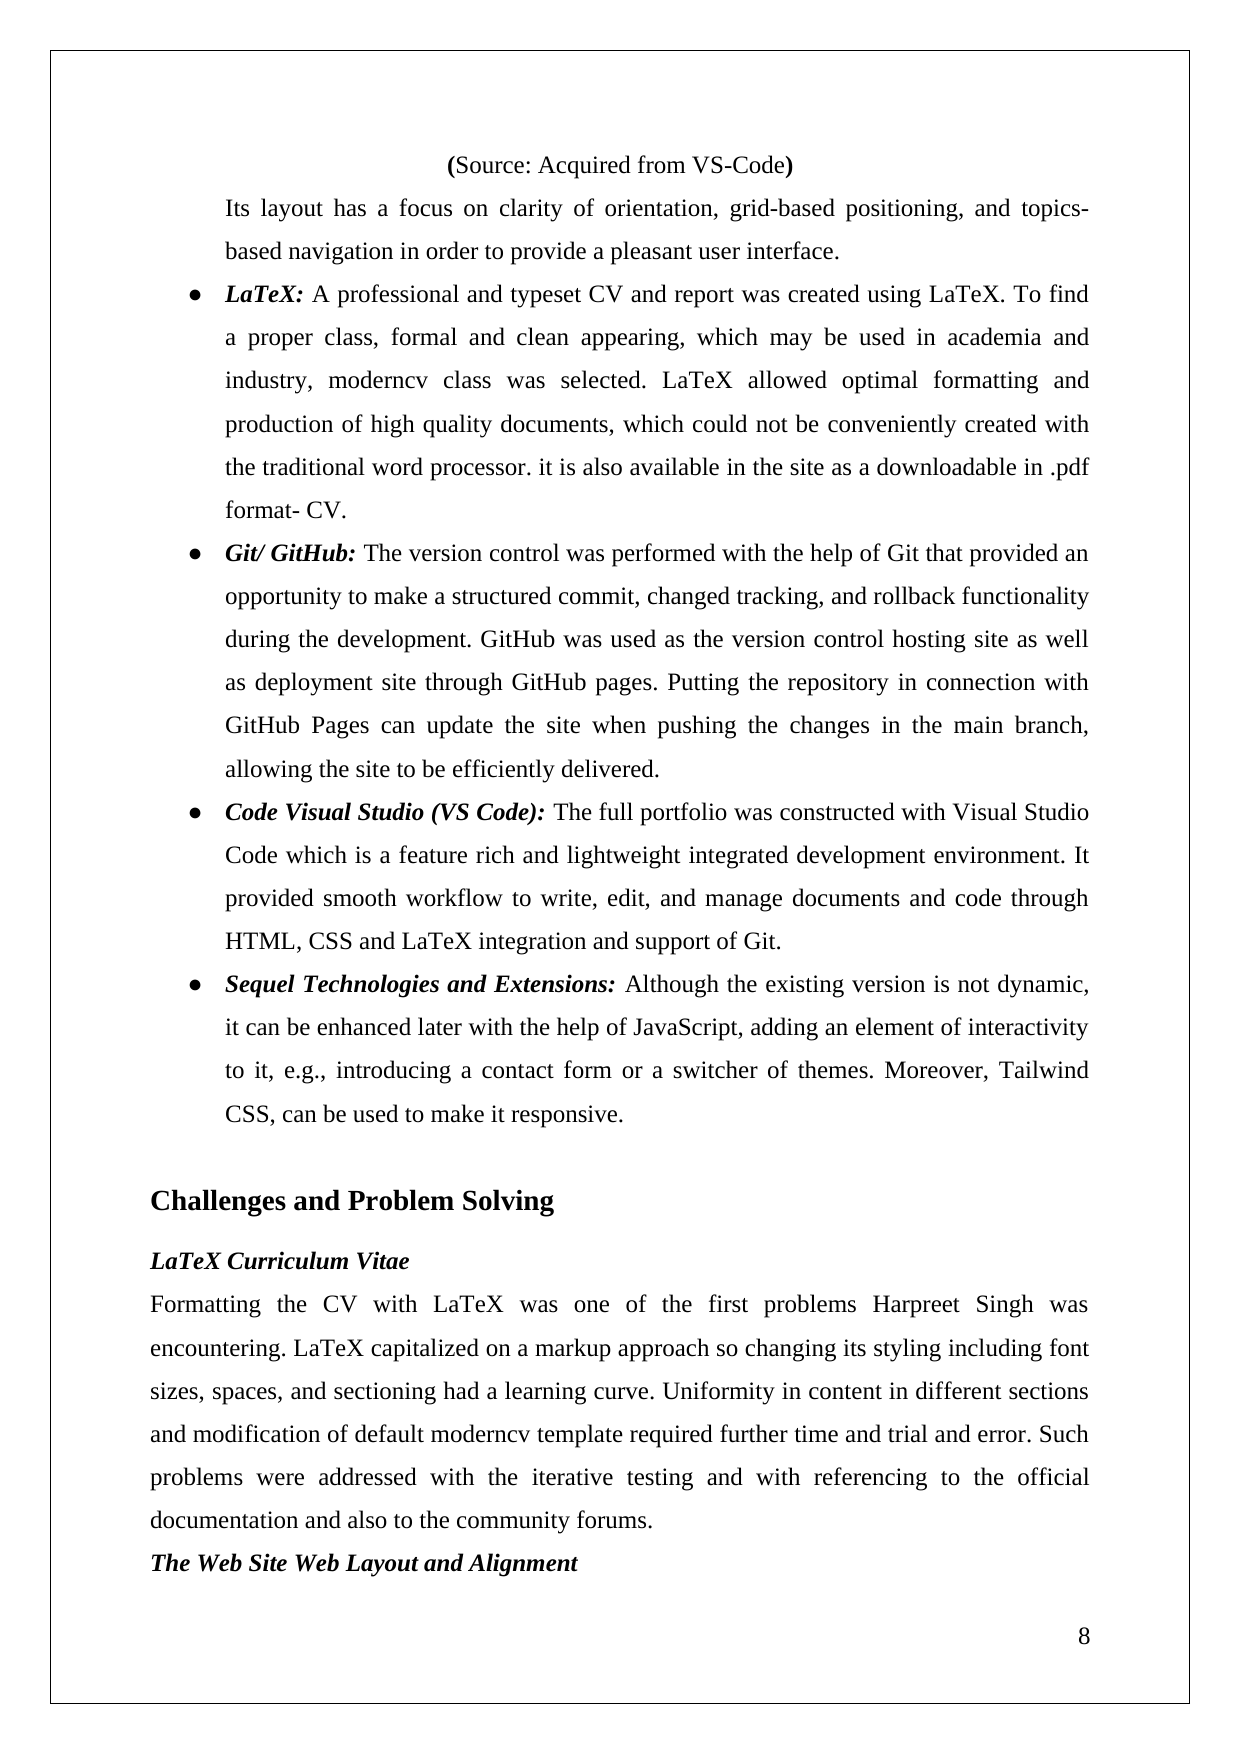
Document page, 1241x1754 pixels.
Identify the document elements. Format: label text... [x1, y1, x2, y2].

list Git/ GitHub: The version control was performed with the help of Git that provided an opportunity to make a structured commit, changed tracking, and rollback functionality during the development. GitHub was used as the version control hosting site as well as deployment site through GitHub pages. Putting the repository in connection with GitHub Pages can update the site when pushing the changes in the main branch, allowing the site to be efficiently delivered. [187, 538, 1090, 782]
text (Source: Acquired from VS-Code) [150, 150, 1090, 179]
list LaTeX: A professional and typeset CV and report was created using LaTeX. To find a proper class, formal and clean appearing, which may be used in academia and industry, moderncv class was selected. LaTeX allowed optimal formatting and production of high quality documents, which could not be conveniently created with the traditional word processor. it is also available in the site as a downloadable in .pdf format- CV. [187, 279, 1090, 524]
subtitle Challenges and Problem Solving [150, 1183, 1090, 1217]
text Formatting the CV with LaTeX was one of the first problems Harpreet Singh was encountering. LaTeX capitalized on a markup approach so changing its styling including font sizes, spaces, and sectioning had a learning curve. Uniformity in content in different sections and modification of default moderncv template required further time and trial and error. Such problems were addressed with the iterative testing and with referencing to the official documentation and also to the community forums. [150, 1289, 1090, 1534]
text LaTeX Curriculum Vitae [150, 1246, 1090, 1275]
list Sequel Technologies and Extensions: Although the existing version is not dynamic, it can be enhanced later with the help of JavaScript, adding an element of interactivity to it, e.g., introducing a contact form or a switcher of themes. Moreover, Tailwind CSS, can be used to make it responsive. [187, 969, 1090, 1127]
text The Web Site Web Layout and Alignment [150, 1548, 1090, 1577]
list Code Visual Studio (VS Code): The full portfolio was constructed with Visual Studio Code which is a feature rich and lightweight integrated development environment. It provided smooth workflow to write, edit, and manage documents and code through HTML, CSS and LaTeX integration and support of Git. [187, 797, 1090, 955]
text Its layout has a focus on clarity of orientation, grid-based positioning, and topics-based navigation in order to provide a pleasant user interface. [225, 193, 1090, 265]
